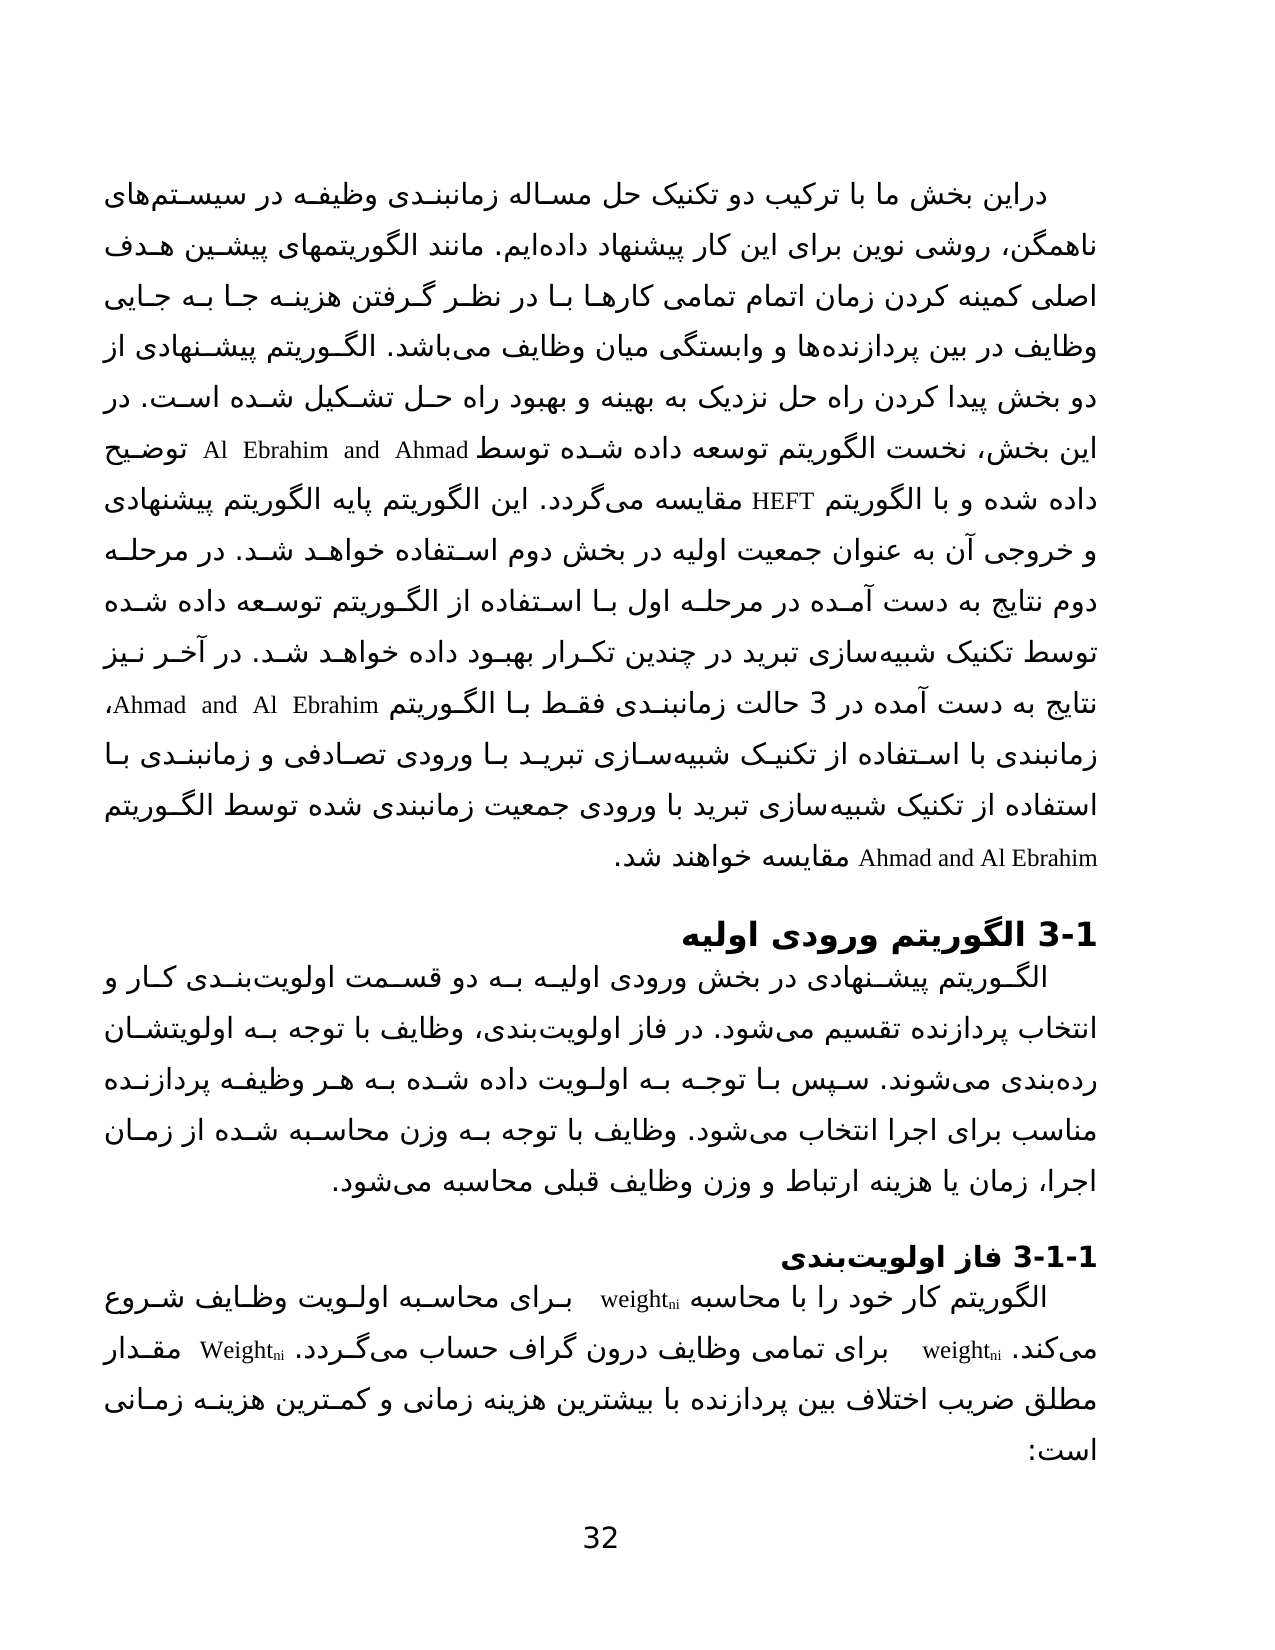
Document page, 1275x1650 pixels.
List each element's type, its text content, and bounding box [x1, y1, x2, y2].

text الگوریتم پیشنهادی در بخش ورودی اولیه به دو قسمت اولویت‌بندی کار و انتخاب پردازنده تقسیم می‌شود. در فاز اولویت‌بندی، وظایف با توجه به اولویتشان رده‌بندی می‌شوند. سپس با توجه به اولویت داده شده به هر وظیفه پردازنده مناسب برای اجرا انتخاب می‌شود. وظایف با توجه به وزن محاسبه شده از زمان اجرا، زمان یا هزینه ارتباط و وزن وظایف قبلی محاسبه می‌شود. [103, 960, 1098, 1198]
text الگوریتم کار خود را با محاسبه weightni برای محاسبه اولویت وظایف شروع می‌کند. weightni برای تمامی وظایف درون گراف حساب می‌گردد. Weightni مقدار مطلق ضریب اختلاف بین پردازنده‌ با بیشترین هزینه زمانی و کمترین هزینه زمانی است: [103, 1280, 1098, 1467]
subtitle 3-1 الگوریتم ورودی اولیه [103, 915, 1098, 954]
text دراین بخش ما با ترکیب دو تکنیک حل مساله زمانبندی وظیفه در سیستم‌های ناهمگن، روشی نوین برای این کار پیشنهاد داده‌ایم. مانند الگوریتمهای پیشین هدف اصلی کمینه کردن زمان اتمام تمامی کارها با در نظر گرفتن هزینه جا به جایی وظایف در بین پردازنده‌ها و وابستگی میان وظایف می‌باشد. الگوریتم پیشنهادی از دو بخش پیدا کردن راه حل نزدیک به بهینه و بهبود راه حل تشکیل شده است. در این بخش، نخست الگوریتم توسعه داده شده توسط Al Ebrahim and Ahmad توضیح داده شده و با الگوریتم HEFT مقایسه می‌گردد. این الگوریتم پایه الگوریتم پیشنهادی و خروجی آن به عنوان جمعیت اولیه در بخش دوم استفاده خواهد شد. در مرحله دوم نتایج به دست آمده در مرحله اول با استفاده از الگوریتم توسعه داده شده توسط تکنیک شبیه‌سازی تبرید در چندین تکرار بهبود داده خواهد شد. در آخر نیز نتایج به دست آمده در 3 حالت زمانبندی فقط با الگوریتم Ahmad and Al Ebrahim، زمانبندی با استفاده از تکنیک شبیه‌سازی تبرید با ورودی تصادفی و زمانبندی با استفاده از تکنیک شبیه‌سازی تبرید با ورودی جمعیت زمانبندی شده توسط الگوریتم Ahmad and Al Ebrahim مقایسه خواهند شد. [103, 177, 1098, 873]
subtitle 3-1-1 فاز اولویت‌بندی [103, 1240, 1098, 1274]
